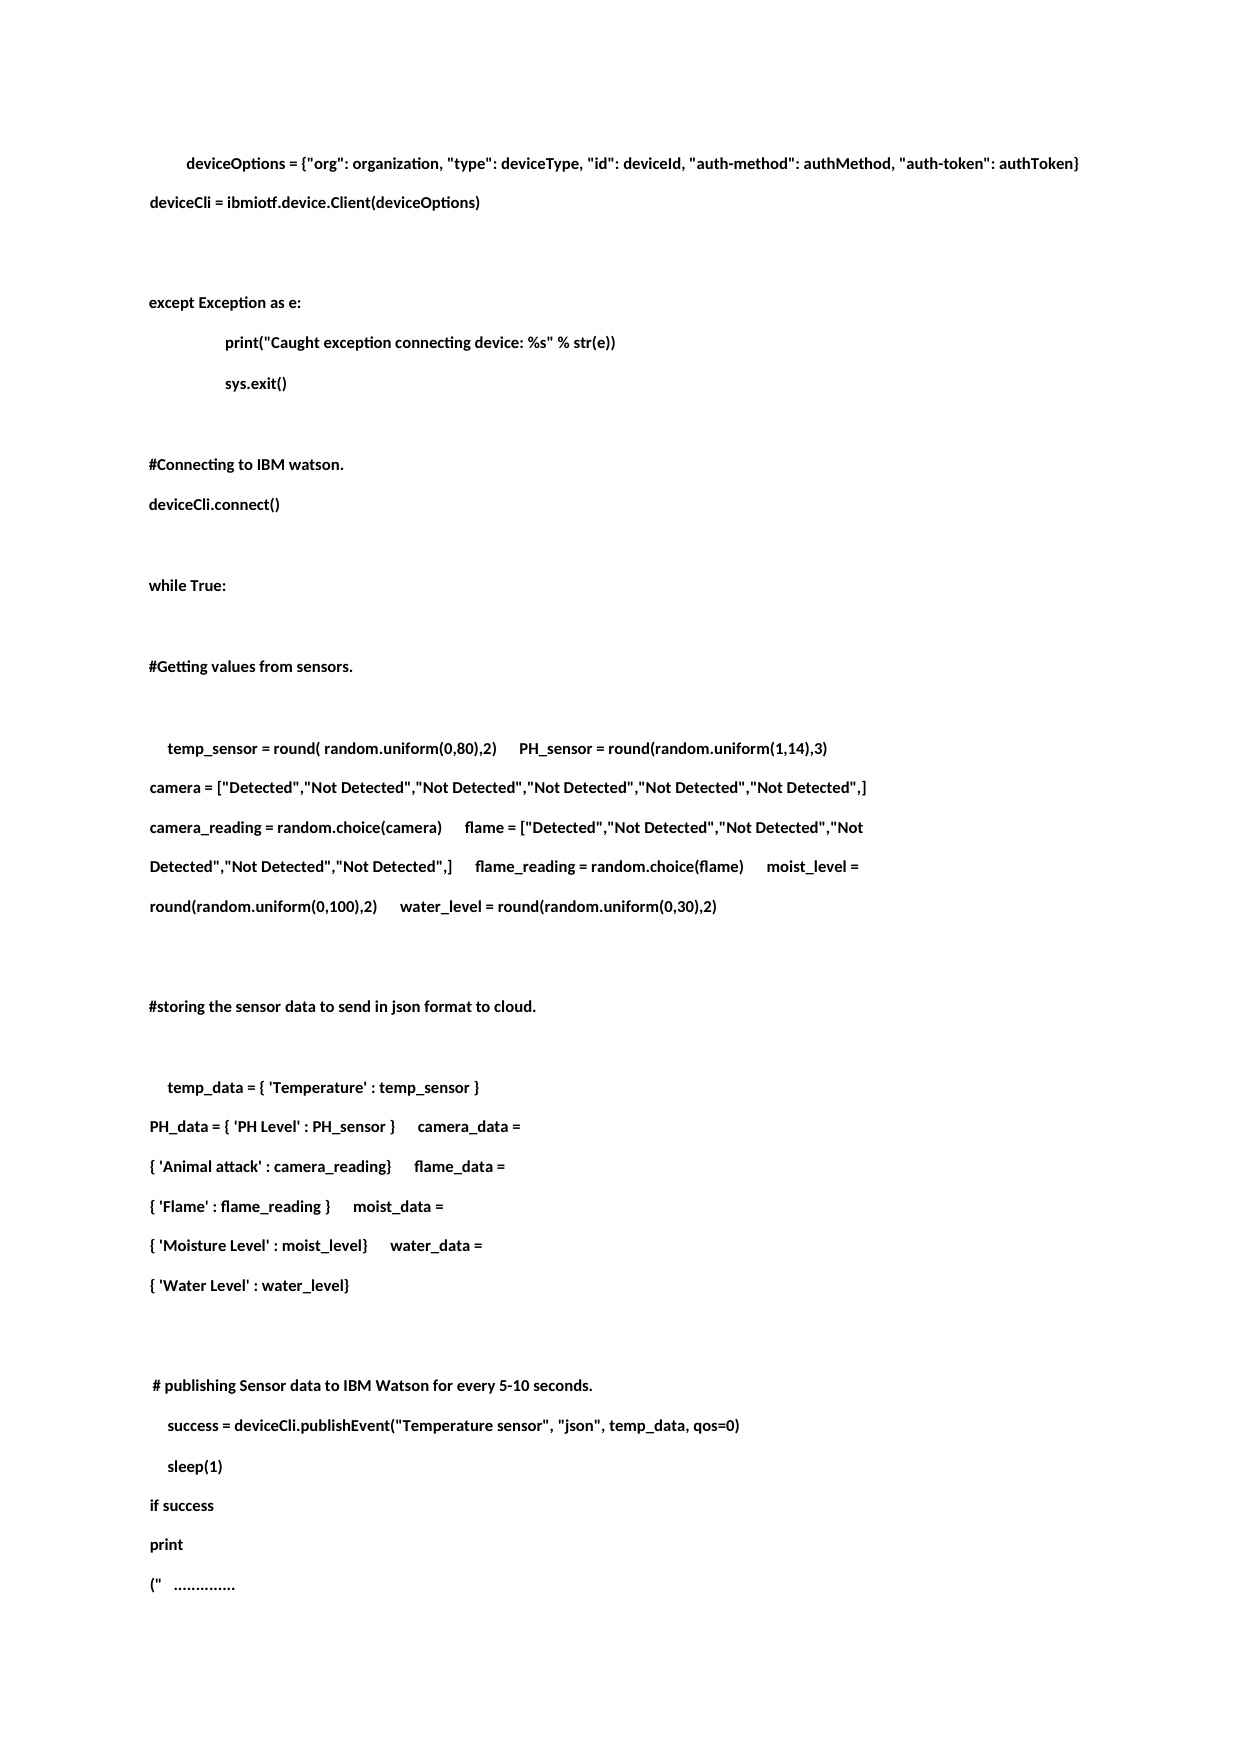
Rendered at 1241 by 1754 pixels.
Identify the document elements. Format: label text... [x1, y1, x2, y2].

text print("Caught exception connecting device: %s" % str(e)) [148, 333, 1090, 353]
text temp_data = { 'Temperature' : temp_sensor } PH_data = { 'PH Level' : PH_sensor } camera_data = { 'Animal attack' : camera_reading} flame_data = { 'Flame' : flame_reading } moist_data = { 'Moisture Level' : moist_level} water_data = { 'Water Level' : water_level} [148, 1077, 522, 1295]
text #storing the sensor data to send in json format to cloud. [148, 996, 1090, 1016]
text deviceCli.connect() [148, 494, 1090, 515]
text success = deviceCli.publishEvent("Temperature sensor", "json", temp_data, qos=0) [148, 1416, 1090, 1436]
text except Exception as e: [148, 292, 1090, 313]
text #Connecting to IBM watson. [148, 454, 1090, 474]
text #Getting values from sensors. [148, 657, 1090, 677]
text while True: [148, 576, 1090, 596]
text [148, 1456, 237, 1594]
text sys.exit() [148, 373, 1090, 393]
text deviceOptions = {"org": organization, "type": deviceType, "id": deviceId, "auth-method": authMethod, "auth-token": authToken} deviceCli = ibmiotf.device.Client(deviceOptions) [148, 153, 1090, 213]
text temp_sensor = round( random.uniform(0,80),2) PH_sensor = round(random.uniform(1,14),3) camera = ["Detected","Not Detected","Not Detected","Not Detected","Not Detected","Not Detected",] camera_reading = random.choice(camera) flame = ["Detected","Not Detected","Not Detected","Not Detected","Not Detected","Not Detected",] flame_reading = random.choice(flame) moist_level = round(random.uniform(0,100),2) water_level = round(random.uniform(0,30),2) [148, 738, 890, 917]
text # publishing Sensor data to IBM Watson for every 5-10 seconds. [148, 1375, 1090, 1395]
